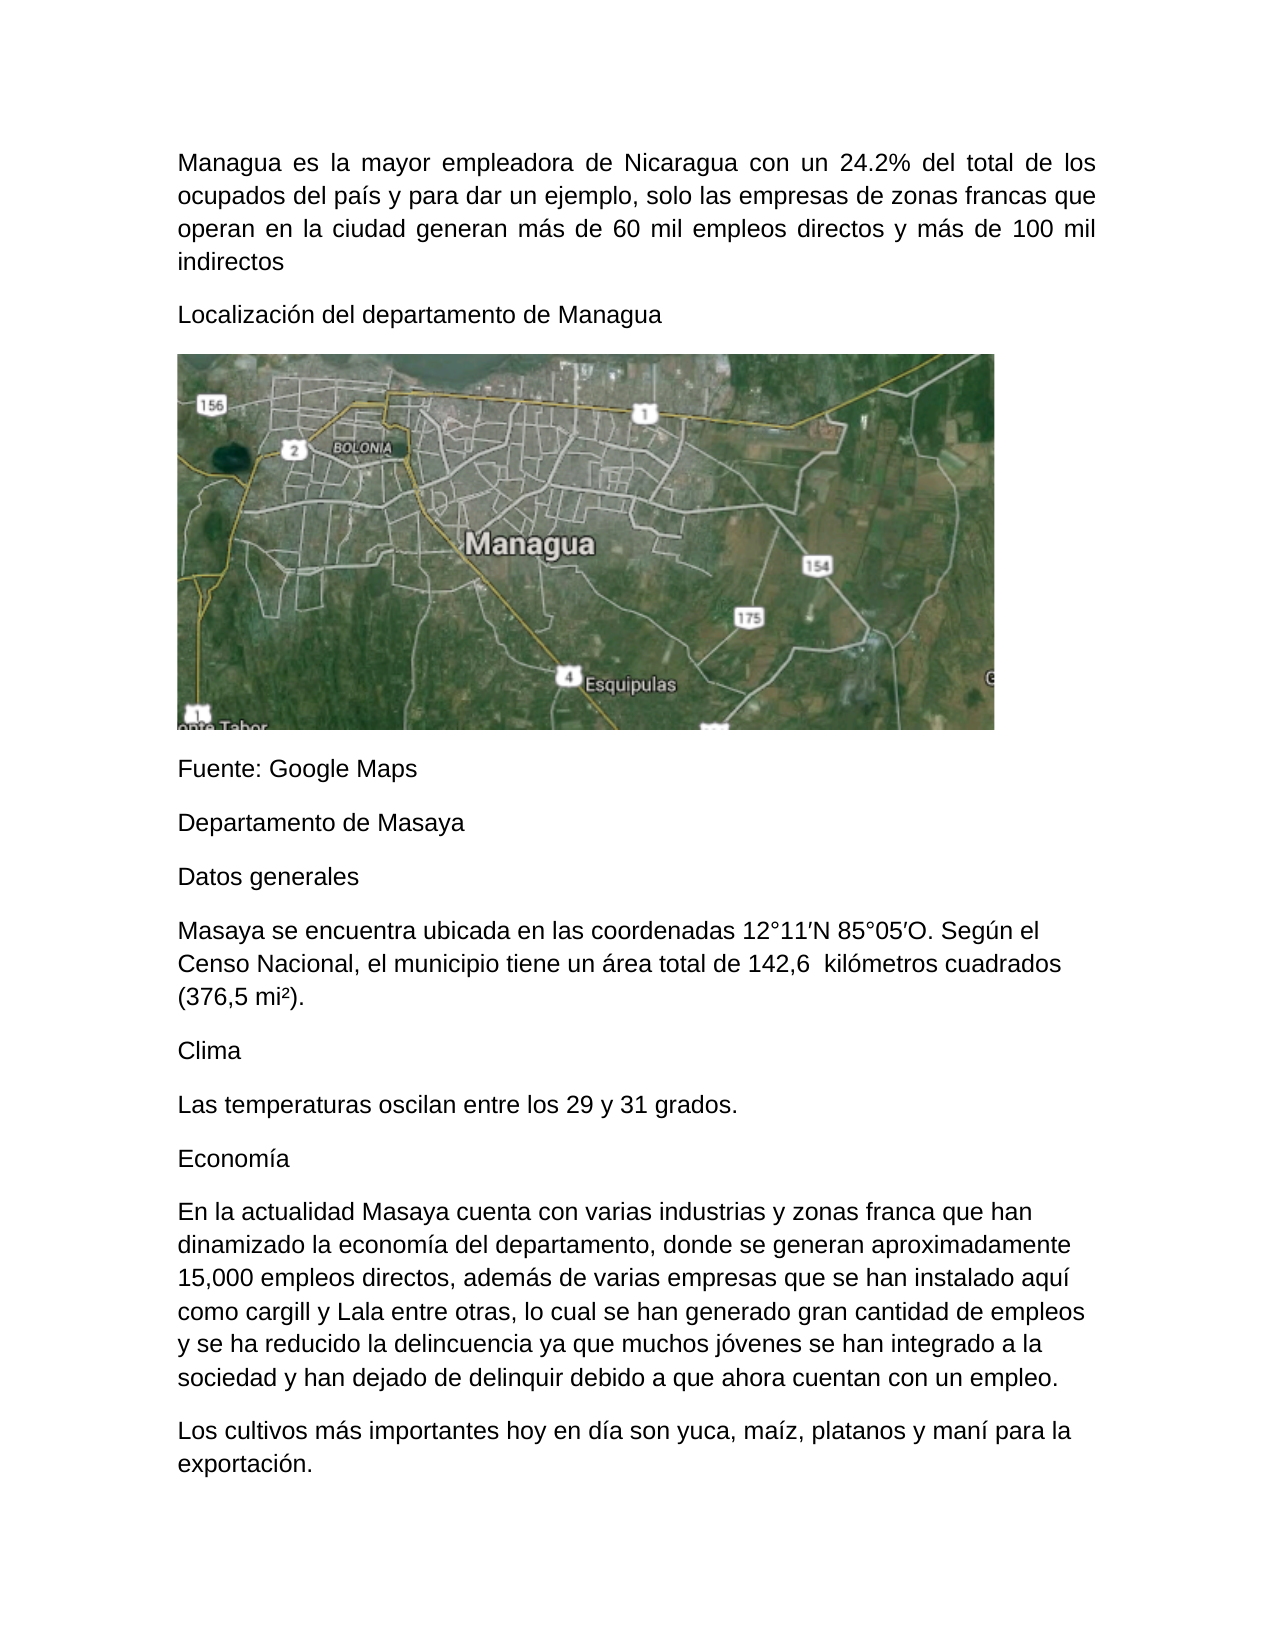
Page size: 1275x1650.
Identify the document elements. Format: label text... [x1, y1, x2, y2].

text Datos generales [177, 862, 1098, 891]
text Clima [177, 1036, 1098, 1064]
text Las temperaturas oscilan entre los 29 y 31 grados. [177, 1090, 1098, 1118]
picture [177, 354, 995, 730]
text Los cultivos más importantes hoy en día son yuca, maíz, platanos y maní para la exportación. [177, 1416, 1098, 1478]
text Fuente: Google Maps [177, 754, 1098, 783]
text En la actualidad Masaya cuenta con varias industrias y zonas franca que han dinamizado la economía del departamento, donde se generan aproximadamente 15,000 empleos directos, además de varias empresas que se han instalado aquí como cargill y Lala entre otras, lo cual se han generado gran cantidad de empleos y se ha reducido la delincuencia ya que muchos jóvenes se han integrado a la sociedad y han dejado de delinquir debido a que ahora cuentan con un empleo. [177, 1197, 1098, 1391]
text Managua es la mayor empleadora de Nicaragua con un 24.2% del total de los ocupados del país y para dar un ejemplo, solo las empresas de zonas francas que operan en la ciudad generan más de 60 mil empleos directos y más de 100 mil indirectos [177, 148, 1098, 275]
text Departamento de Masaya [177, 808, 1098, 837]
text Masaya se encuentra ubicada en las coordenadas 12°11′N 85°05′O. Según el Censo Nacional, el municipio tiene un área total de 142,6 kilómetros cuadrados (376,5 mi²). [177, 916, 1098, 1011]
text Localización del departamento de Managua [177, 301, 1098, 329]
text Economía [177, 1143, 1098, 1172]
